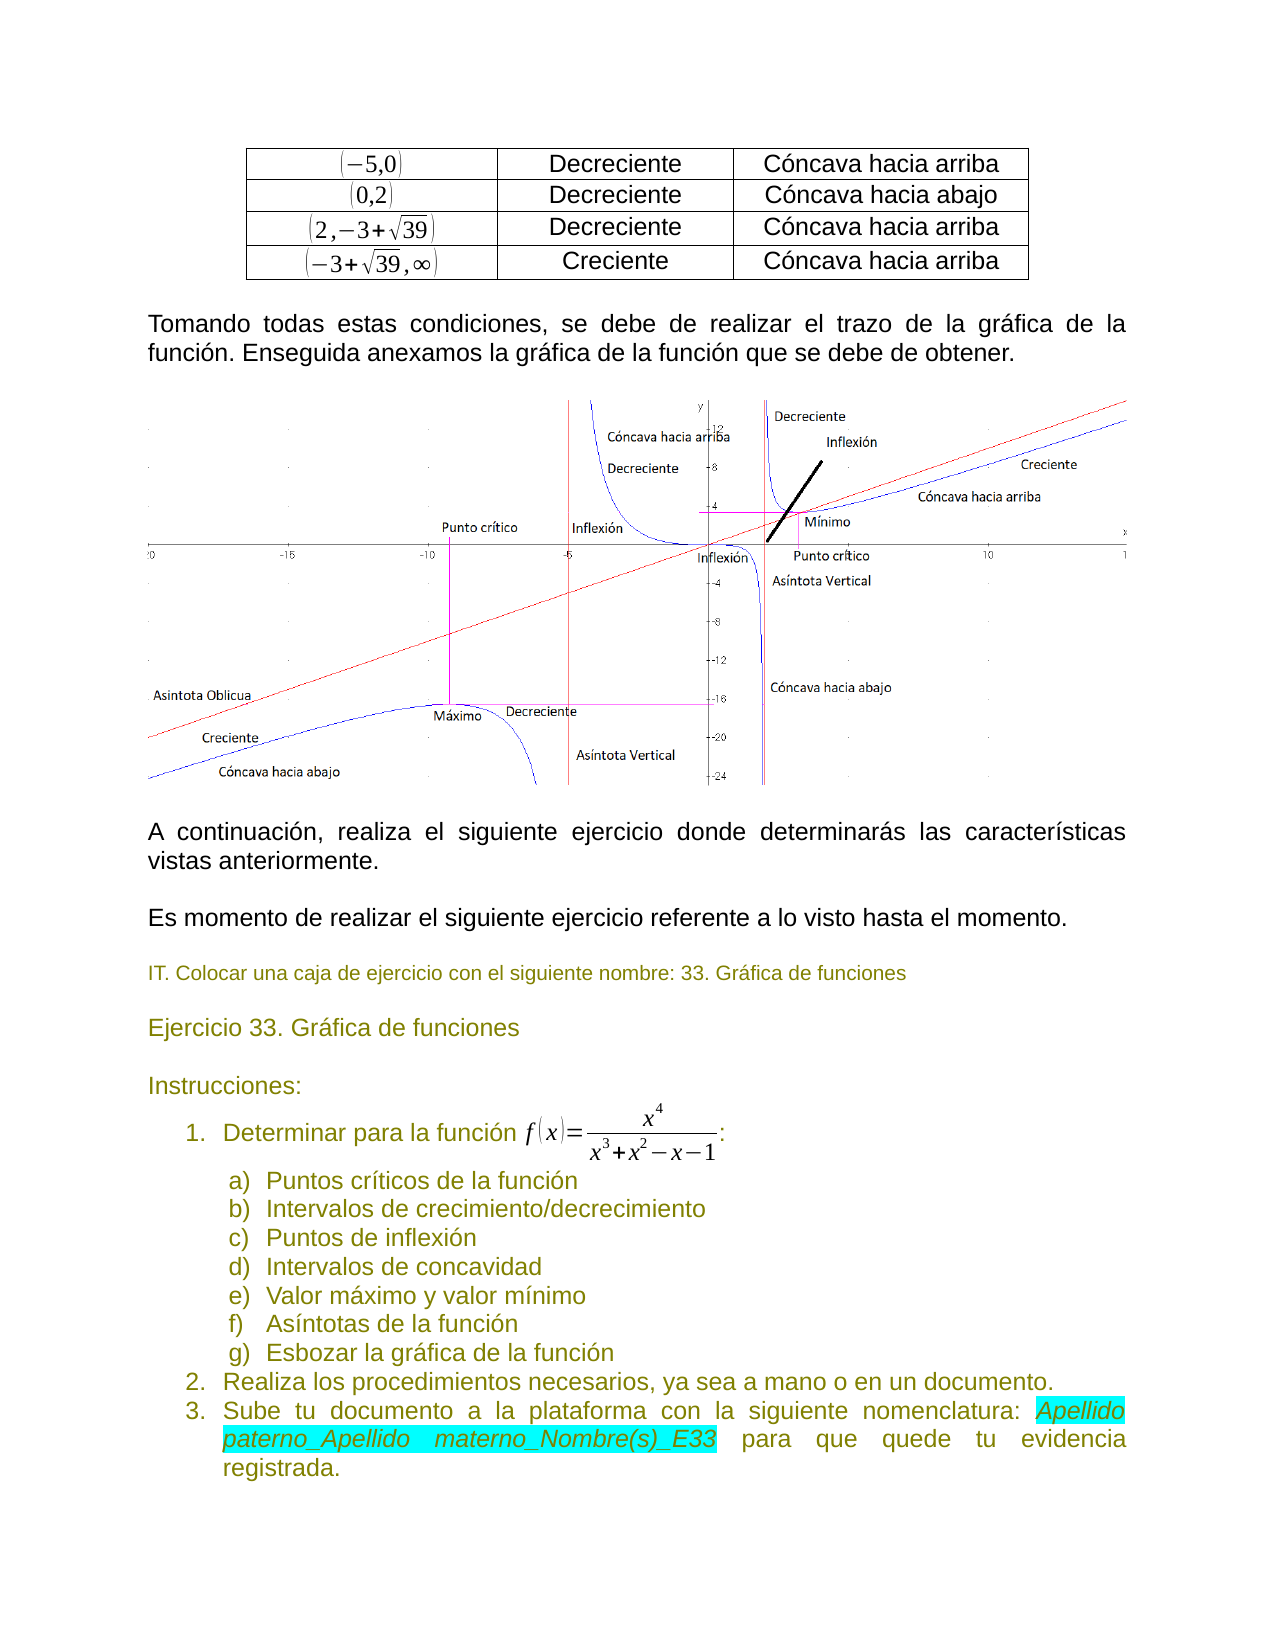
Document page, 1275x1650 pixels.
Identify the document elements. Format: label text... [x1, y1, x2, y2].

text Instrucciones: [148, 1071, 1127, 1100]
text Tomando todas estas condiciones, se debe de realizar el trazo de la gráfica de la función. Enseguida anexamos la gráfica de la función que se debe de obtener. [148, 309, 1127, 366]
table_cell [247, 180, 497, 211]
list Esbozar la gráfica de la función [228, 1338, 1127, 1367]
list Intervalos de concavidad [228, 1252, 1127, 1281]
table_cell Cóncava hacia arriba [734, 212, 1028, 245]
table_cell Decreciente [498, 149, 733, 179]
table_cell Creciente [498, 246, 733, 279]
table_cell Cóncava hacia arriba [734, 246, 1028, 279]
list Determinar para la función : [185, 1100, 1127, 1166]
table_cell Cóncava hacia abajo [734, 180, 1028, 211]
list Intervalos de crecimiento/decrecimiento [228, 1194, 1127, 1223]
list Valor máximo y valor mínimo [228, 1281, 1127, 1309]
table_cell [247, 149, 497, 179]
text Ejercicio 33. Gráfica de funciones [148, 1013, 1127, 1042]
list Puntos críticos de la función [228, 1166, 1127, 1194]
table_cell Decreciente [498, 180, 733, 211]
list Realiza los procedimientos necesarios, ya sea a mano o en un documento. [185, 1367, 1127, 1396]
table_cell Cóncava hacia arriba [734, 149, 1028, 179]
table_cell [247, 246, 497, 279]
table_cell [247, 212, 497, 245]
picture [147, 395, 1127, 789]
text IT. Colocar una caja de ejercicio con el siguiente nombre: 33. Gráfica de funciones [148, 961, 1127, 985]
list Puntos de inflexión [228, 1223, 1127, 1252]
table_cell Decreciente [498, 212, 733, 245]
text A continuación, realiza el siguiente ejercicio donde determinarás las características vistas anteriormente. [148, 817, 1127, 874]
list Sube tu documento a la plataforma con la siguiente nomenclatura: Apellido paterno_Apellido materno_Nombre(s)_E33 para que quede tu evidencia registrada. [185, 1396, 1127, 1482]
text Es momento de realizar el siguiente ejercicio referente a lo visto hasta el momento. [148, 903, 1127, 932]
list Asíntotas de la función [228, 1309, 1127, 1338]
